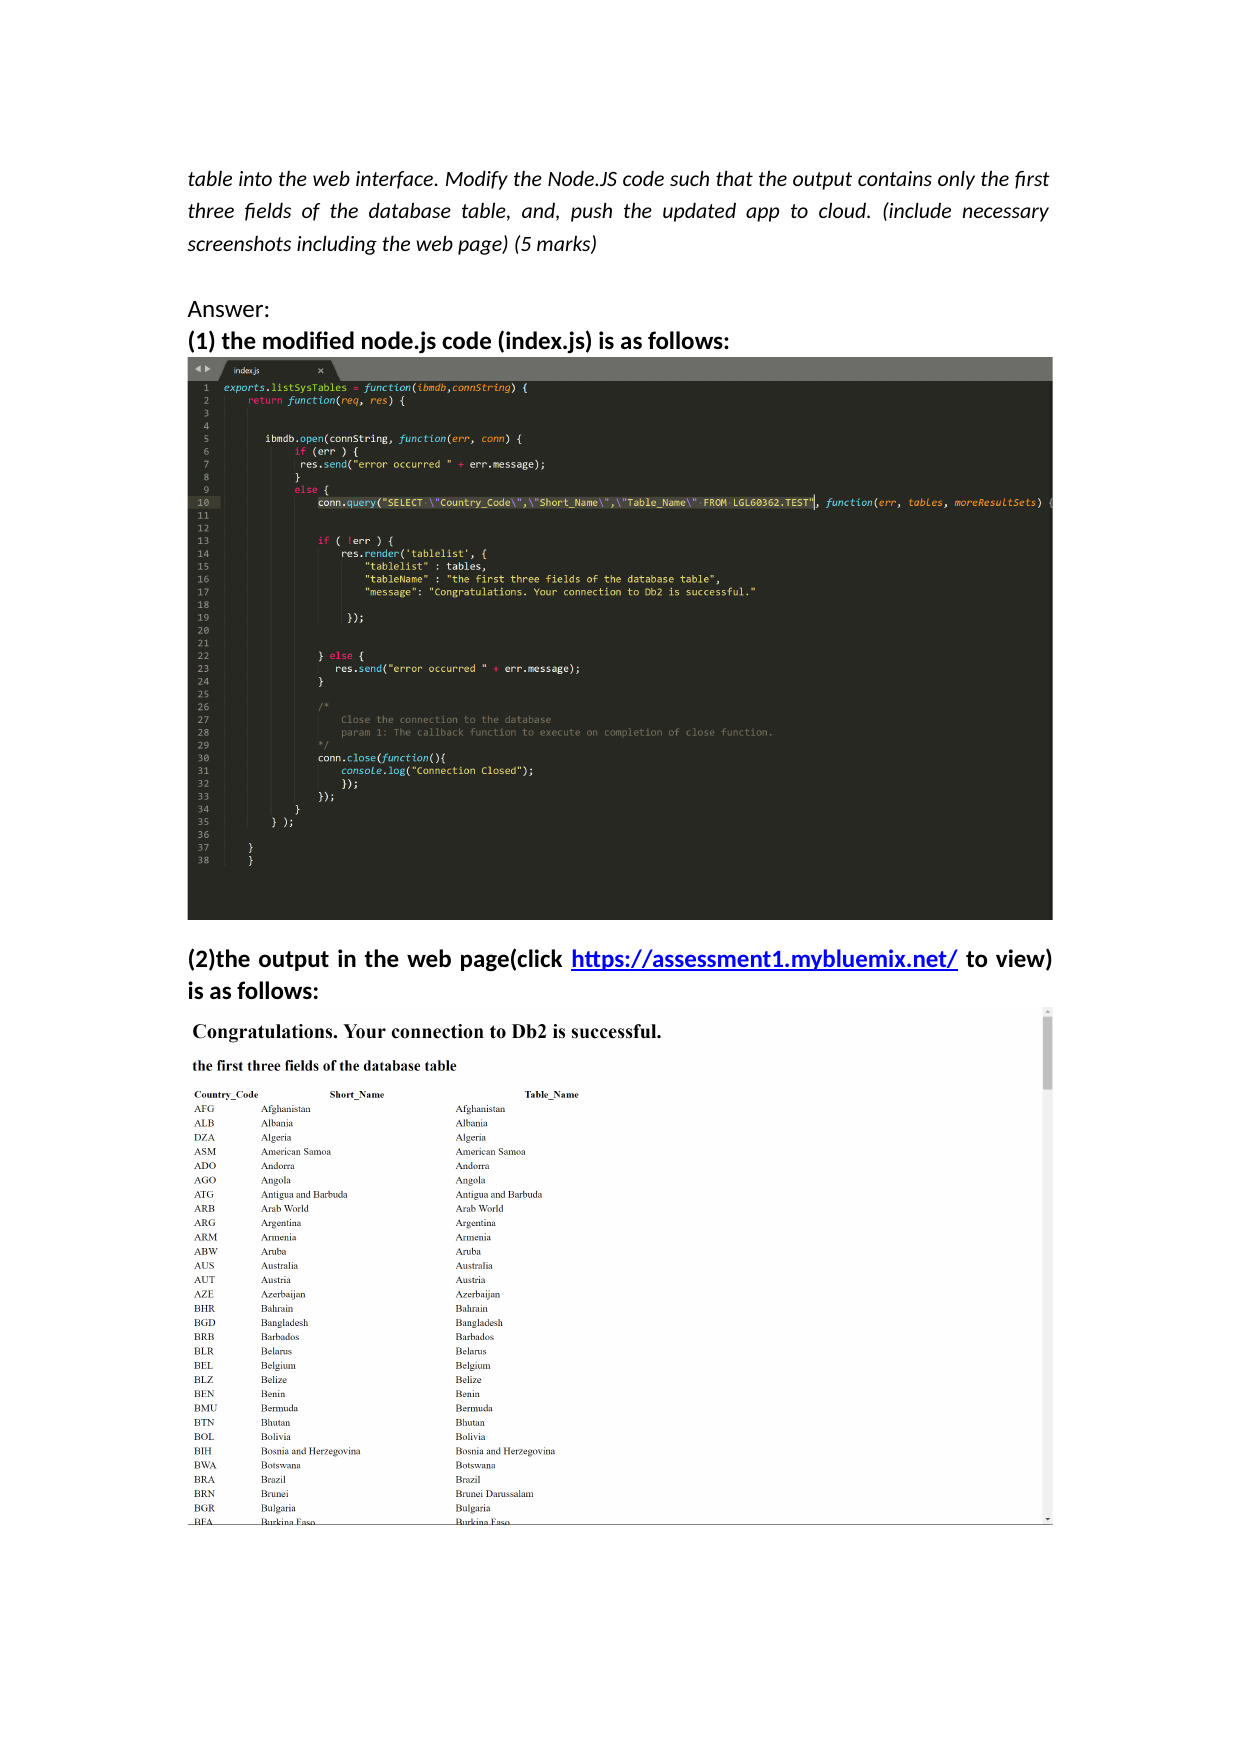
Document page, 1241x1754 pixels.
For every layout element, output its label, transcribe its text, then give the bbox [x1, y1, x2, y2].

picture [187, 1007, 1053, 1525]
text (2)the output in the web page(click https://assessment1.mybluemix.net/ to view) is as follows: [187, 942, 1053, 1007]
picture [187, 357, 1053, 920]
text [187, 162, 1053, 259]
text Answer: [187, 292, 1053, 324]
text (1) the modified node.js code (index.js) is as follows: [187, 324, 1053, 357]
